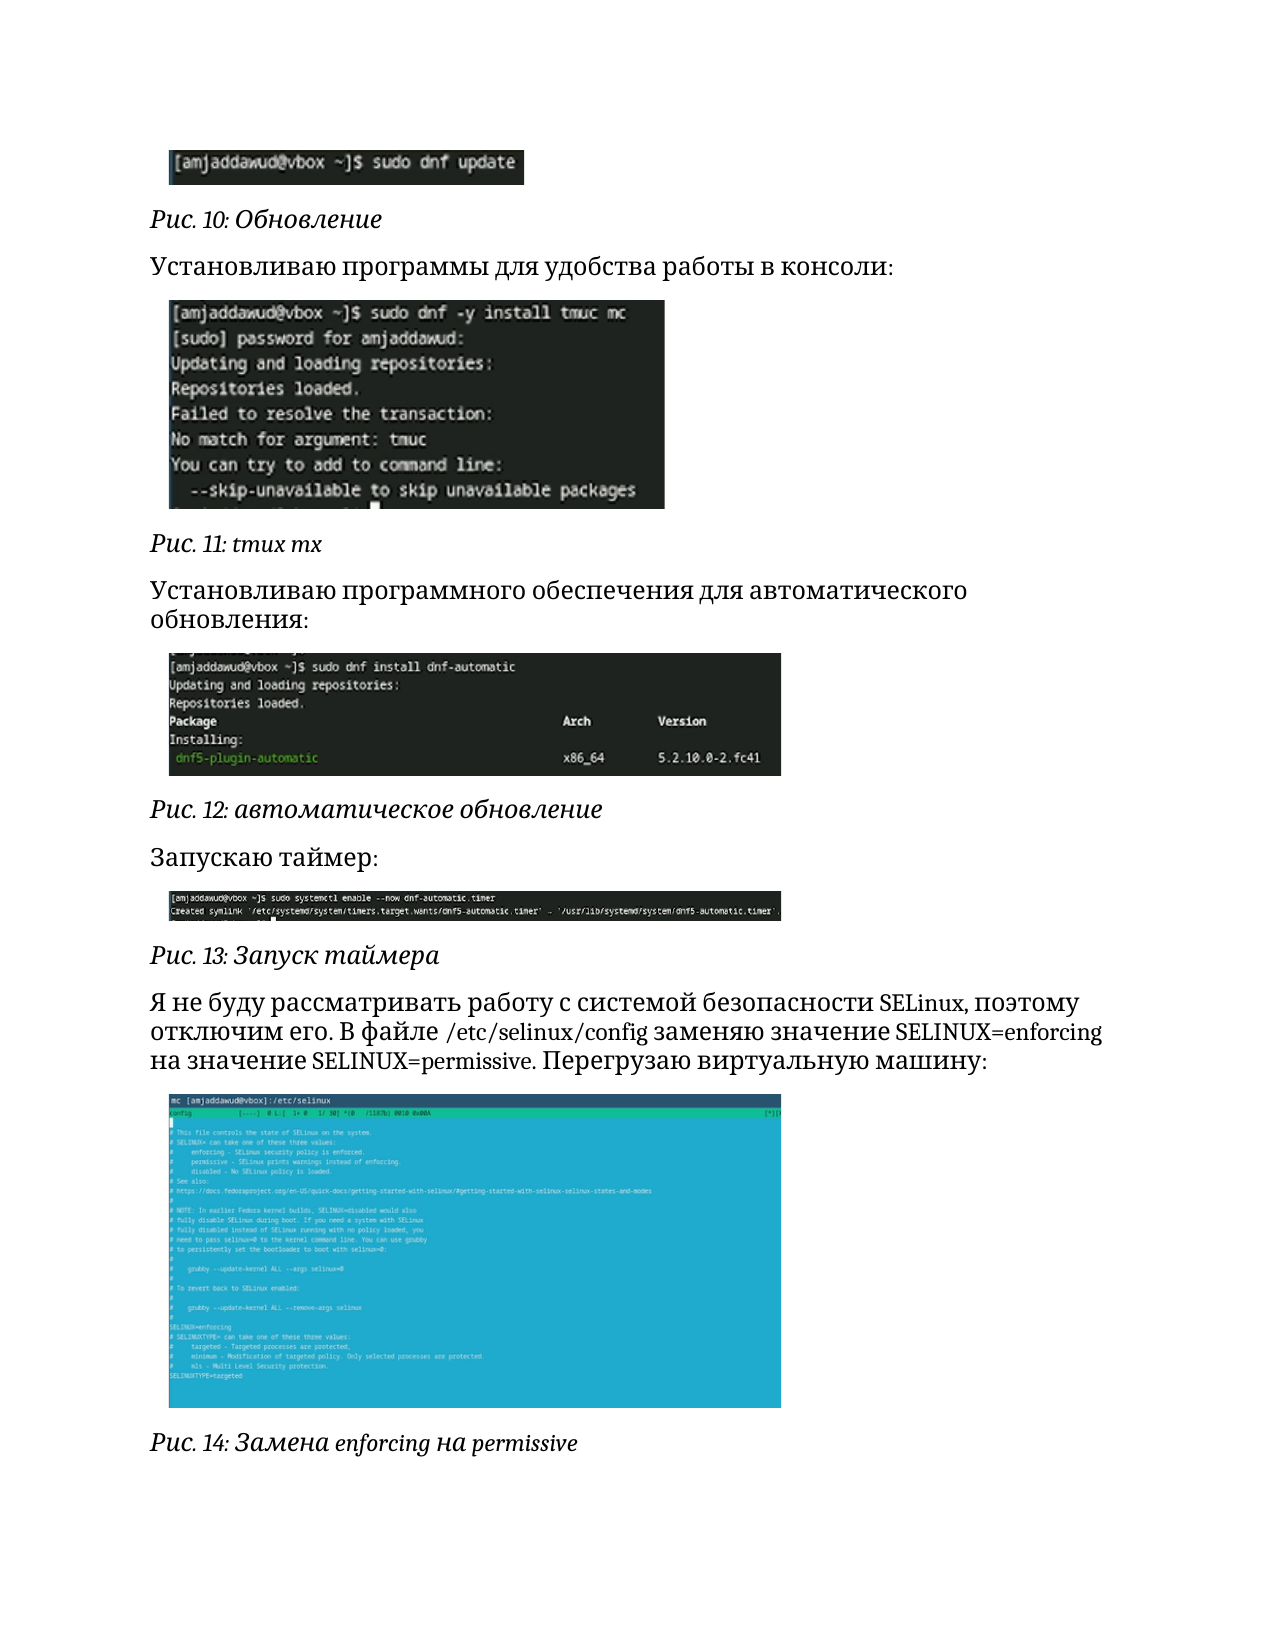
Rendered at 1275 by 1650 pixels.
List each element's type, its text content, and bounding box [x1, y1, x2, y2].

text Рис. 10: Обновление [150, 206, 1125, 234]
text Я не буду рассматривать работу с системой безопасности SELinux, поэтому отключим его. В файле /etc/selinux/config заменяю значение SELINUX=enforcing на значение SELINUX=permissive. Перегрузаю виртуальную машину: [150, 989, 1125, 1075]
picture [168, 150, 525, 185]
picture [168, 1094, 782, 1408]
text Установливаю программного обеспечения для автоматического обновления: [150, 577, 1125, 635]
text Запускаю таймер: [150, 844, 1125, 873]
picture [168, 300, 665, 509]
text Рис. 11: tmux mx [150, 530, 1125, 558]
text Рис. 14: Замена enforcing на permissive [150, 1429, 1125, 1458]
text Рис. 13: Запуск таймера [150, 942, 1125, 970]
picture [168, 653, 782, 776]
picture [168, 891, 782, 921]
text Рис. 12: автоматическое обновление [150, 796, 1125, 825]
text Установливаю программы для удобства работы в консоли: [150, 253, 1125, 282]
